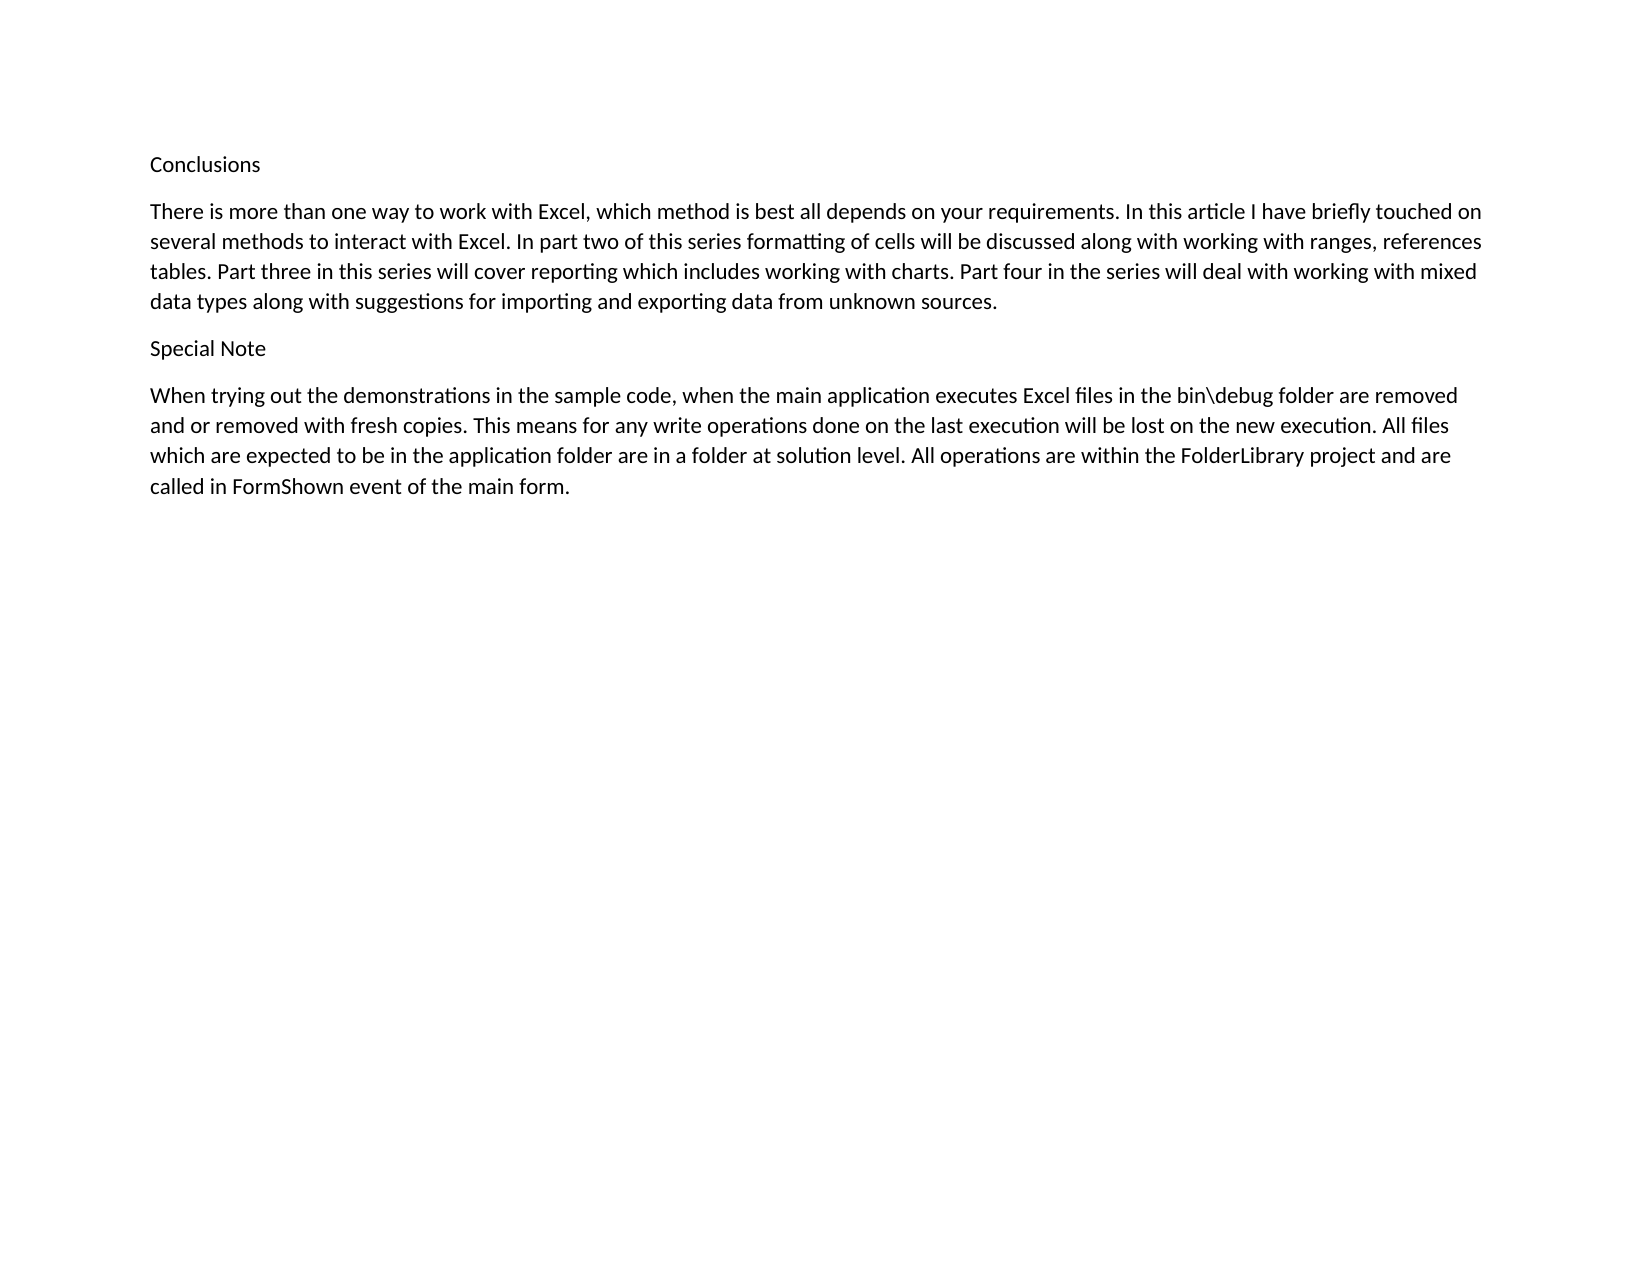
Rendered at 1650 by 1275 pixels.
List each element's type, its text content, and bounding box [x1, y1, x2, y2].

text Conclusions [150, 150, 1500, 178]
text There is more than one way to work with Excel, which method is best all depends on your requirements. In this article I have briefly touched on several methods to interact with Excel. In part two of this series formatting of cells will be discussed along with working with ranges, references tables. Part three in this series will cover reporting which includes working with charts. Part four in the series will deal with working with mixed data types along with suggestions for importing and exporting data from unknown sources. [150, 197, 1500, 316]
text When trying out the demonstrations in the sample code, when the main application executes Excel files in the bin\debug folder are removed and or removed with fresh copies. This means for any write operations done on the last execution will be lost on the new execution. All files which are expected to be in the application folder are in a folder at solution level. All operations are within the FolderLibrary project and are called in FormShown event of the main form. [150, 381, 1500, 500]
text Special Note [150, 334, 1500, 362]
